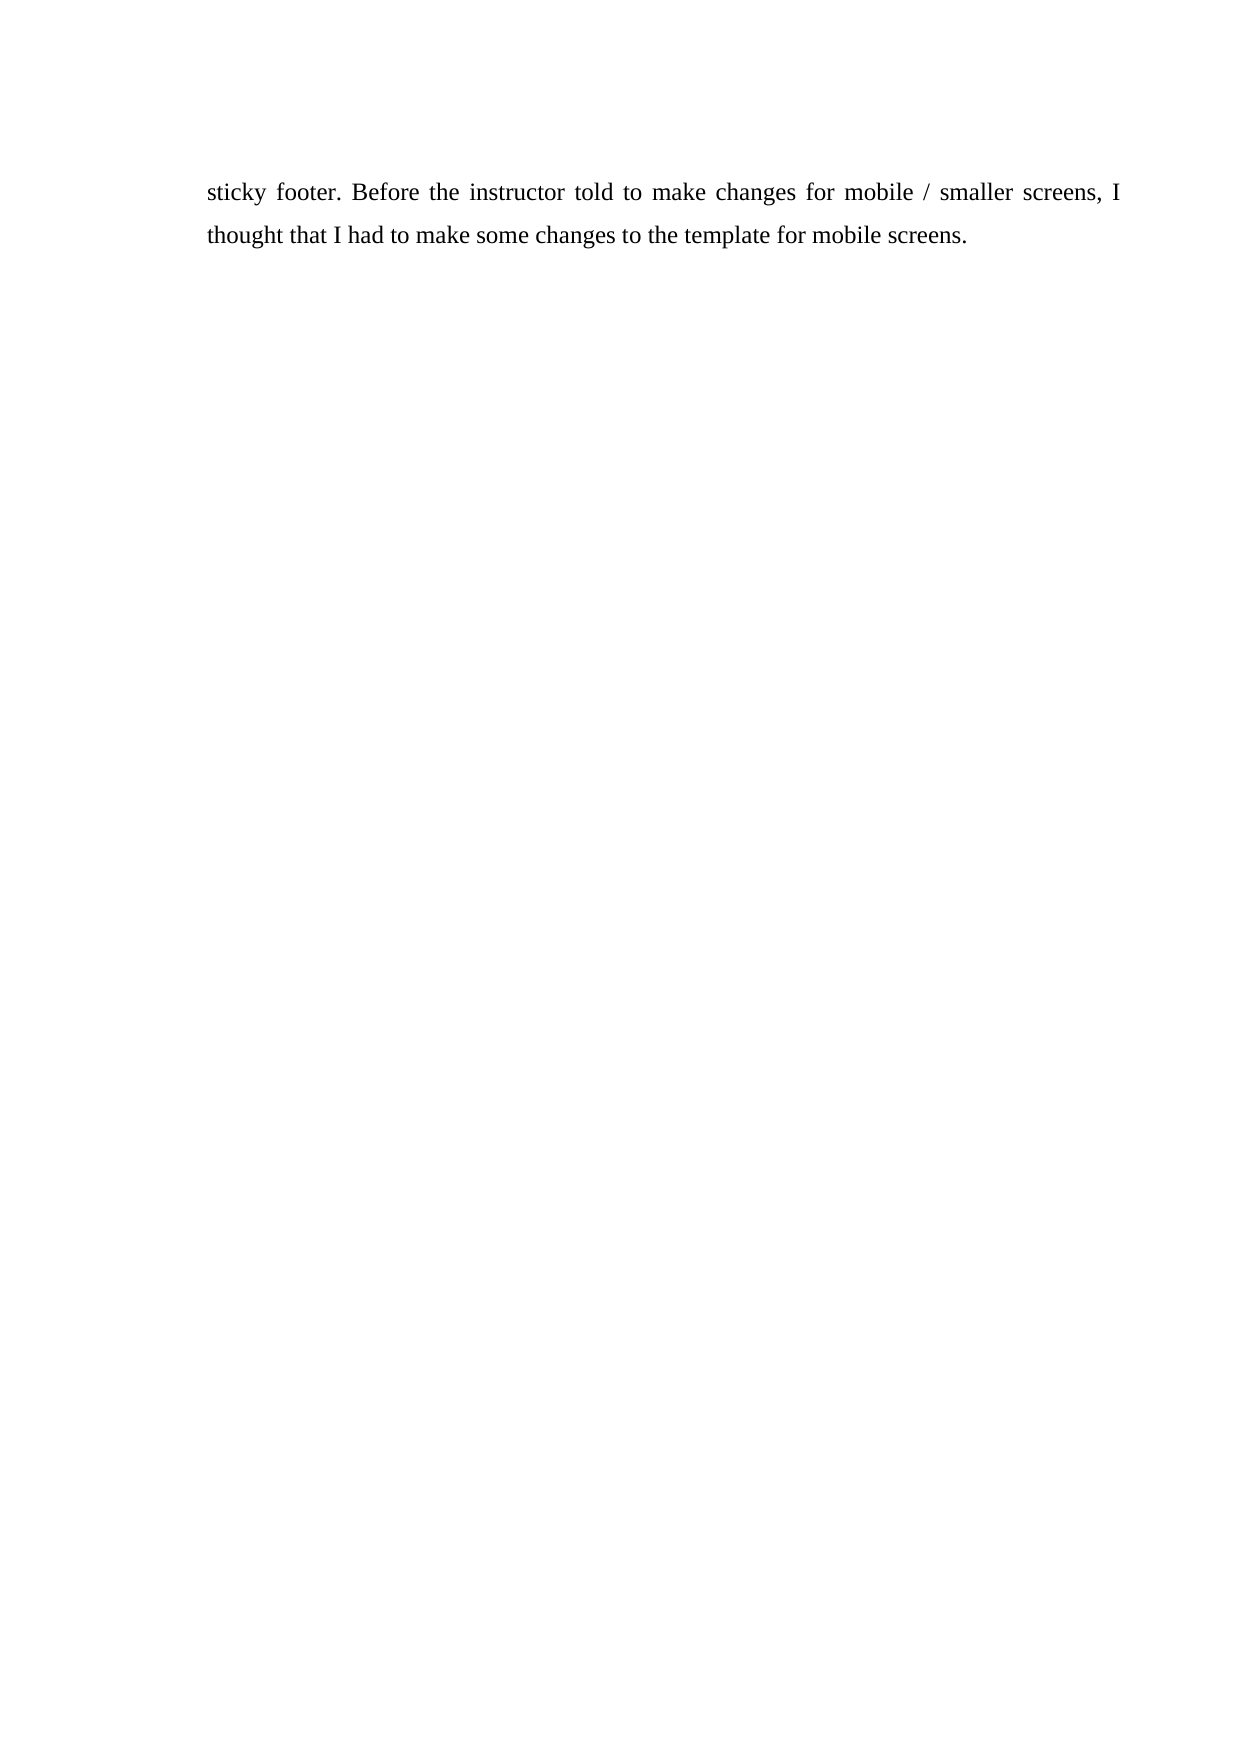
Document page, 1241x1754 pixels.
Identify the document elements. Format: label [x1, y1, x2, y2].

text [207, 177, 1122, 249]
